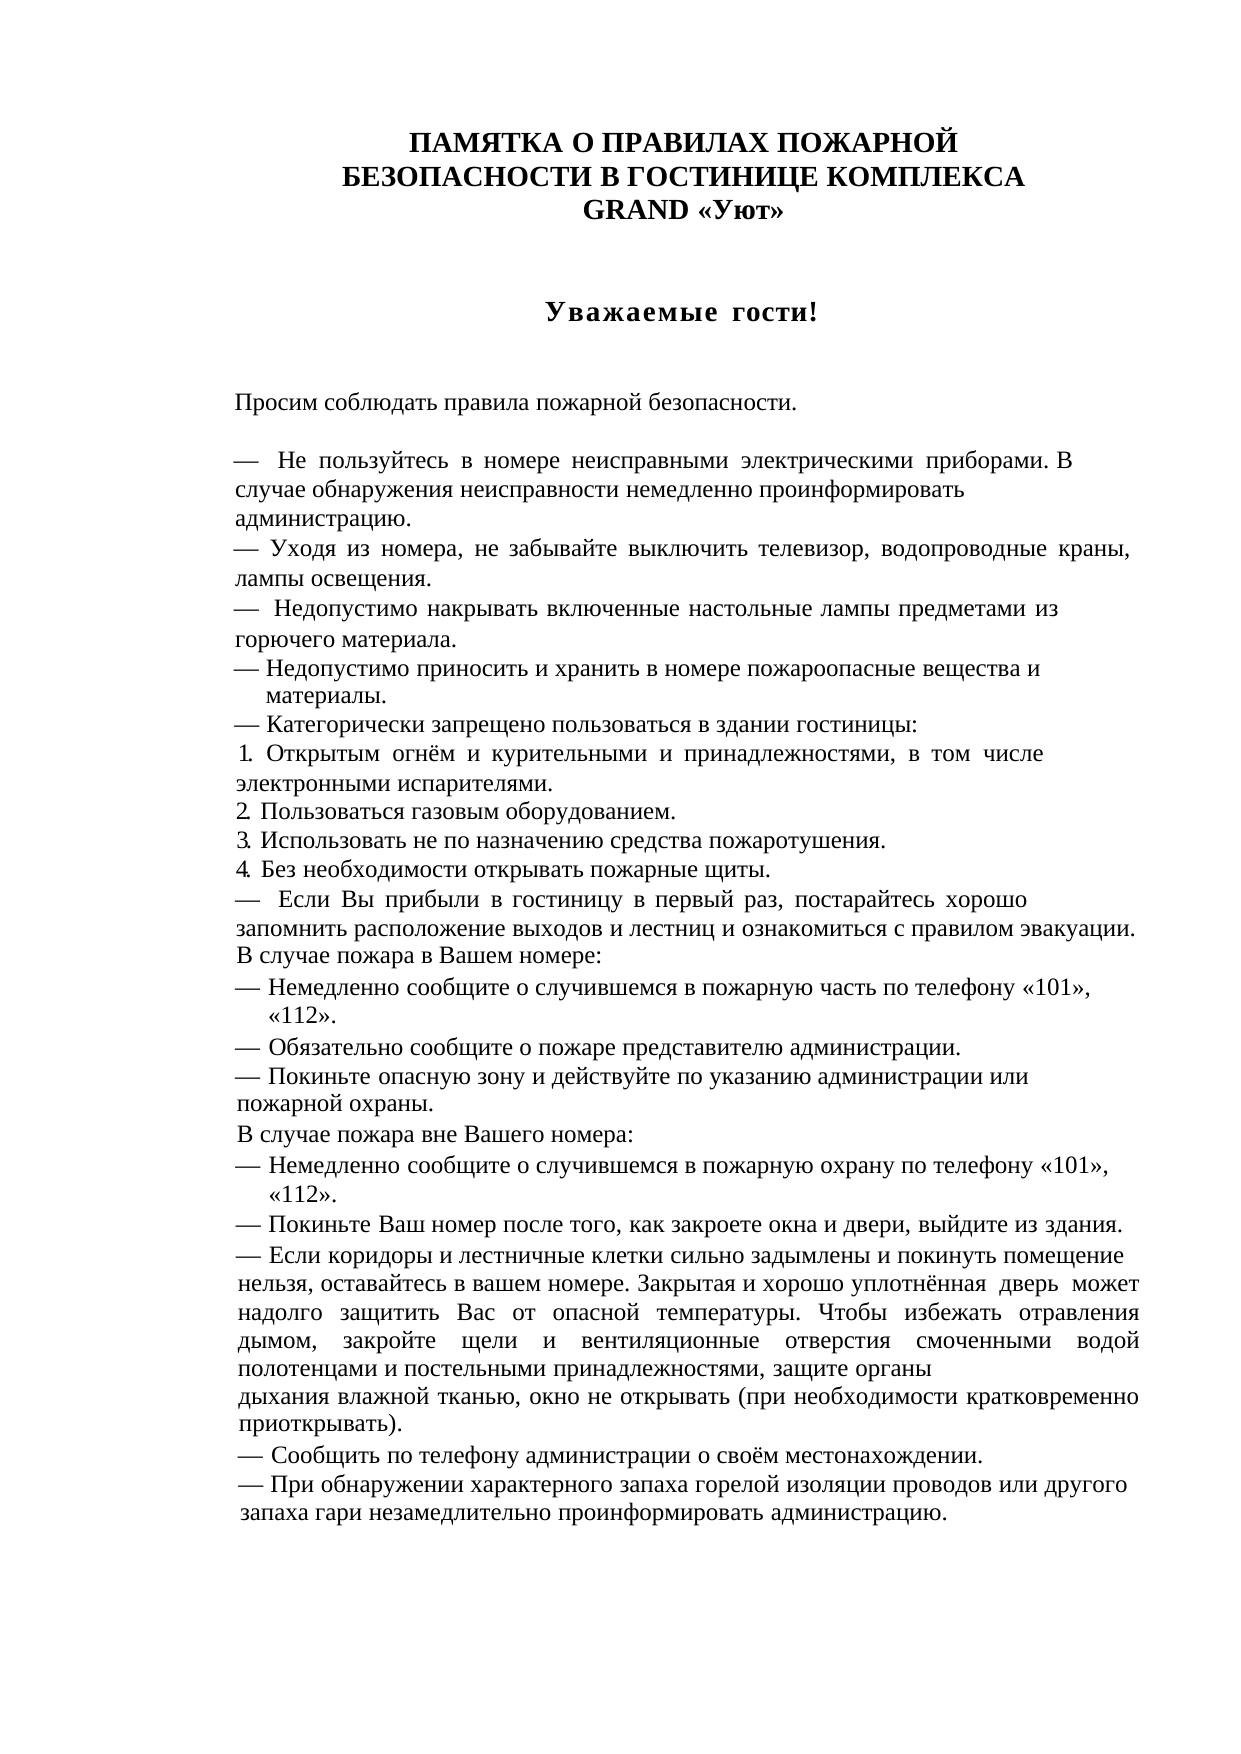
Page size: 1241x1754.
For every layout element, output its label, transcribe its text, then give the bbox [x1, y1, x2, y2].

text ПАМЯТКА О ПРАВИЛАХ ПОЖАРНОЙ БЕЗОПАСНОСТИ В ГОСТИНИЦЕ КОМПЛЕКСА GRAND «Уют» [304, 125, 1063, 226]
list Немедленно сообщите о случившемся в пожарную охрану по телефону «101», «112». [235, 1150, 1152, 1208]
list Недопустимо накрывать включенные настольные лампы предметами из горючего материала. [234, 593, 1136, 653]
text В случае пожара в Вашем номере: [236, 942, 1152, 969]
list Немедленно сообщите о случившемся в пожарную часть по телефону «101», «112». [235, 972, 1152, 1029]
list Использовать не по назначению средства пожаротушения. [236, 825, 1152, 854]
text дыхания влажной тканью, окно не открывать (при необходимости кратковременно приоткрывать). [238, 1382, 1139, 1437]
list Покиньте опасную зону и действуйте по указанию администрации или пожарной охраны. [235, 1064, 1065, 1116]
list Без необходимости открывать пожарные щиты. [236, 854, 1152, 883]
list Пользоваться газовым оборудованием. [236, 797, 1152, 825]
text Просим соблюдать правила пожарной безопасности. [234, 387, 1152, 416]
list Уходя из номера, не забывайте выключить телевизор, водопроводные краны, лампы освещения. [233, 533, 1136, 592]
list Недопустимо приносить и хранить в номере пожароопасные вещества и материалы. [234, 654, 1152, 709]
list Категорически запрещено пользоваться в здании гостиницы: [234, 710, 1152, 738]
list Не пользуйтесь в номере неисправными электрическими приборами. В случае обнаружения неисправности немедленно проинформировать администрацию. [233, 446, 1135, 532]
list Если коридоры и лестничные клетки сильно задымлены и покинуть помещение [236, 1240, 1152, 1269]
text нельзя, оставайтесь в вашем номере. Закрытая и хорошо уплотнённая дверь может надолго защитить Вас от опасной температуры. Чтобы избежать отравления дымом, закройте щели и вентиляционные отверстия смоченными водой полотенцами и постельными принадлежностями, защите органы [238, 1269, 1140, 1382]
list При обнаружении характерного запаха горелой изоляции проводов или другого запаха гари незамедлительно проинформировать администрацию. [238, 1471, 1129, 1526]
text В случае пожара вне Вашего номера: [237, 1119, 1152, 1147]
list Сообщить по телефону администрации о своём местонахождении. [238, 1440, 1152, 1468]
list Покиньте Ваш номер после того, как закроете окна и двери, выйдите из здания. [236, 1209, 1152, 1238]
text Уважаемые гости! [300, 294, 1063, 327]
list Открытым огнём и курительными и принадлежностями, в том числе электронными испарителями. [236, 738, 1136, 797]
list Если Вы прибыли в гостиницу в первый раз, постарайтесь хорошо запомнить расположение выходов и лестниц и ознакомиться с правилом эвакуации. [235, 884, 1137, 941]
list Обязательно сообщите о пожаре представителю администрации. [235, 1032, 1152, 1060]
